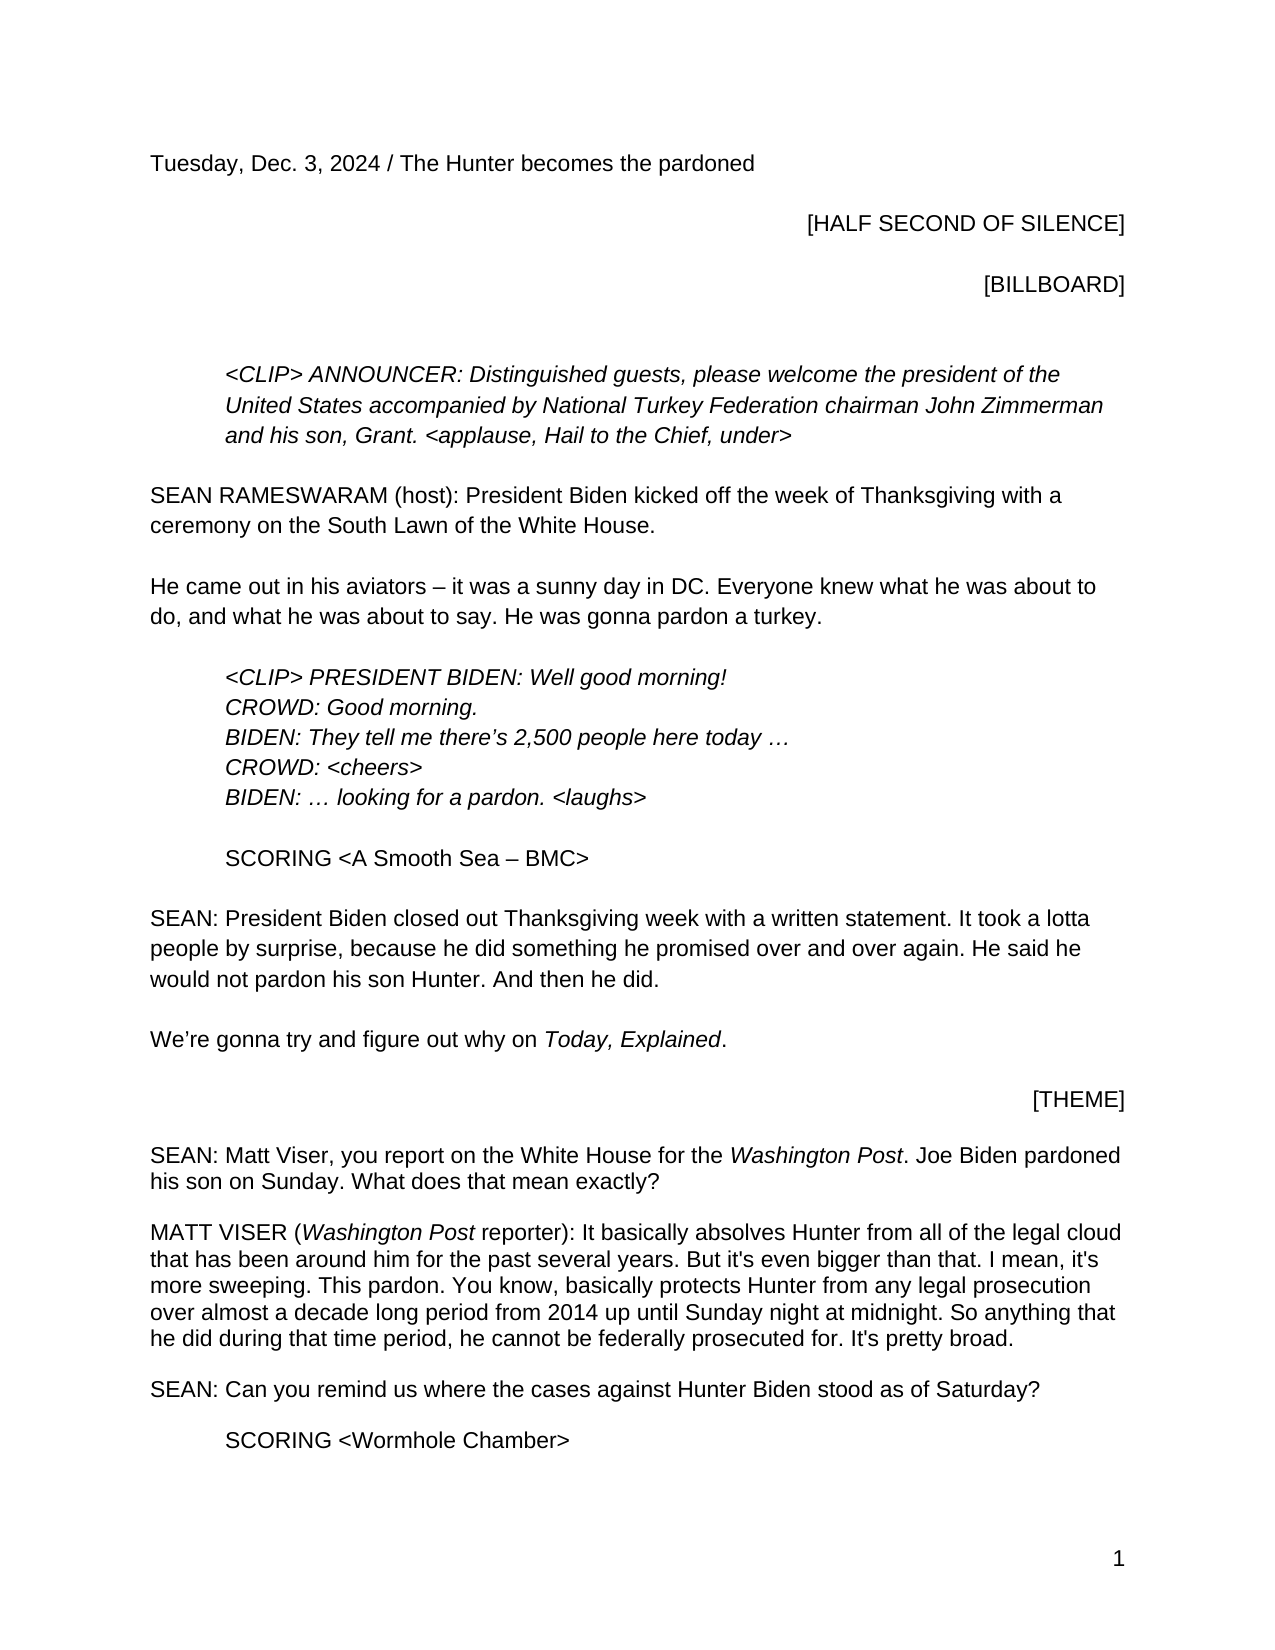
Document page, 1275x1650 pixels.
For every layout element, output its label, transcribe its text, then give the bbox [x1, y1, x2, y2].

text SEAN: Matt Viser, you report on the White House for the Washington Post. Joe Biden pardoned his son on Sunday. What does that mean exactly? [150, 1142, 1125, 1194]
text [THEME] [150, 1086, 1125, 1113]
text <CLIP> PRESIDENT BIDEN: Well good morning! CROWD: Good morning. BIDEN: They tell me there’s 2,500 people here today … CROWD: <cheers> BIDEN: … looking for a pardon. <laughs> [225, 663, 1125, 811]
text We’re gonna try and figure out why on Today, Explained. [150, 1026, 1125, 1052]
text He came out in his aviators – it was a sunny day in DC. Everyone knew what he was about to do, and what he was about to say. He was gonna pardon a turkey. [150, 573, 1125, 629]
text SCORING <A Smooth Sea – BMC> [150, 845, 1125, 871]
text SEAN RAMESWARAM (host): President Biden kicked off the week of Thanksgiving with a ceremony on the South Lawn of the White House. [150, 482, 1125, 539]
text SEAN: President Biden closed out Thanksgiving week with a written statement. It took a lotta people by surprise, because he did something he promised over and over again. He said he would not pardon his son Hunter. And then he did. [150, 905, 1125, 992]
text [HALF SECOND OF SILENCE] [150, 210, 1125, 237]
text SEAN: Can you remind us where the cases against Hunter Biden stood as of Saturday? [150, 1376, 1125, 1402]
text [BILLBOARD] [150, 271, 1125, 297]
text <CLIP> ANNOUNCER: Distinguished guests, please welcome the president of the United States accompanied by National Turkey Federation chairman John Zimmerman and his son, Grant. <applause, Hail to the Chief, under> [225, 361, 1125, 448]
text SCORING <Wormhole Chamber> [150, 1427, 1125, 1454]
text Tuesday, Dec. 3, 2024 / The Hunter becomes the pardoned [150, 150, 1125, 176]
text MATT VISER (Washington Post reporter): It basically absolves Hunter from all of the legal cloud that has been around him for the past several years. But it's even bigger than that. I mean, it's more sweeping. This pardon. You know, basically protects Hunter from any legal prosecution over almost a decade long period from 2014 up until Sunday night at midnight. So anything that he did during that time period, he cannot be federally prosecuted for. It's pretty broad. [150, 1219, 1125, 1351]
